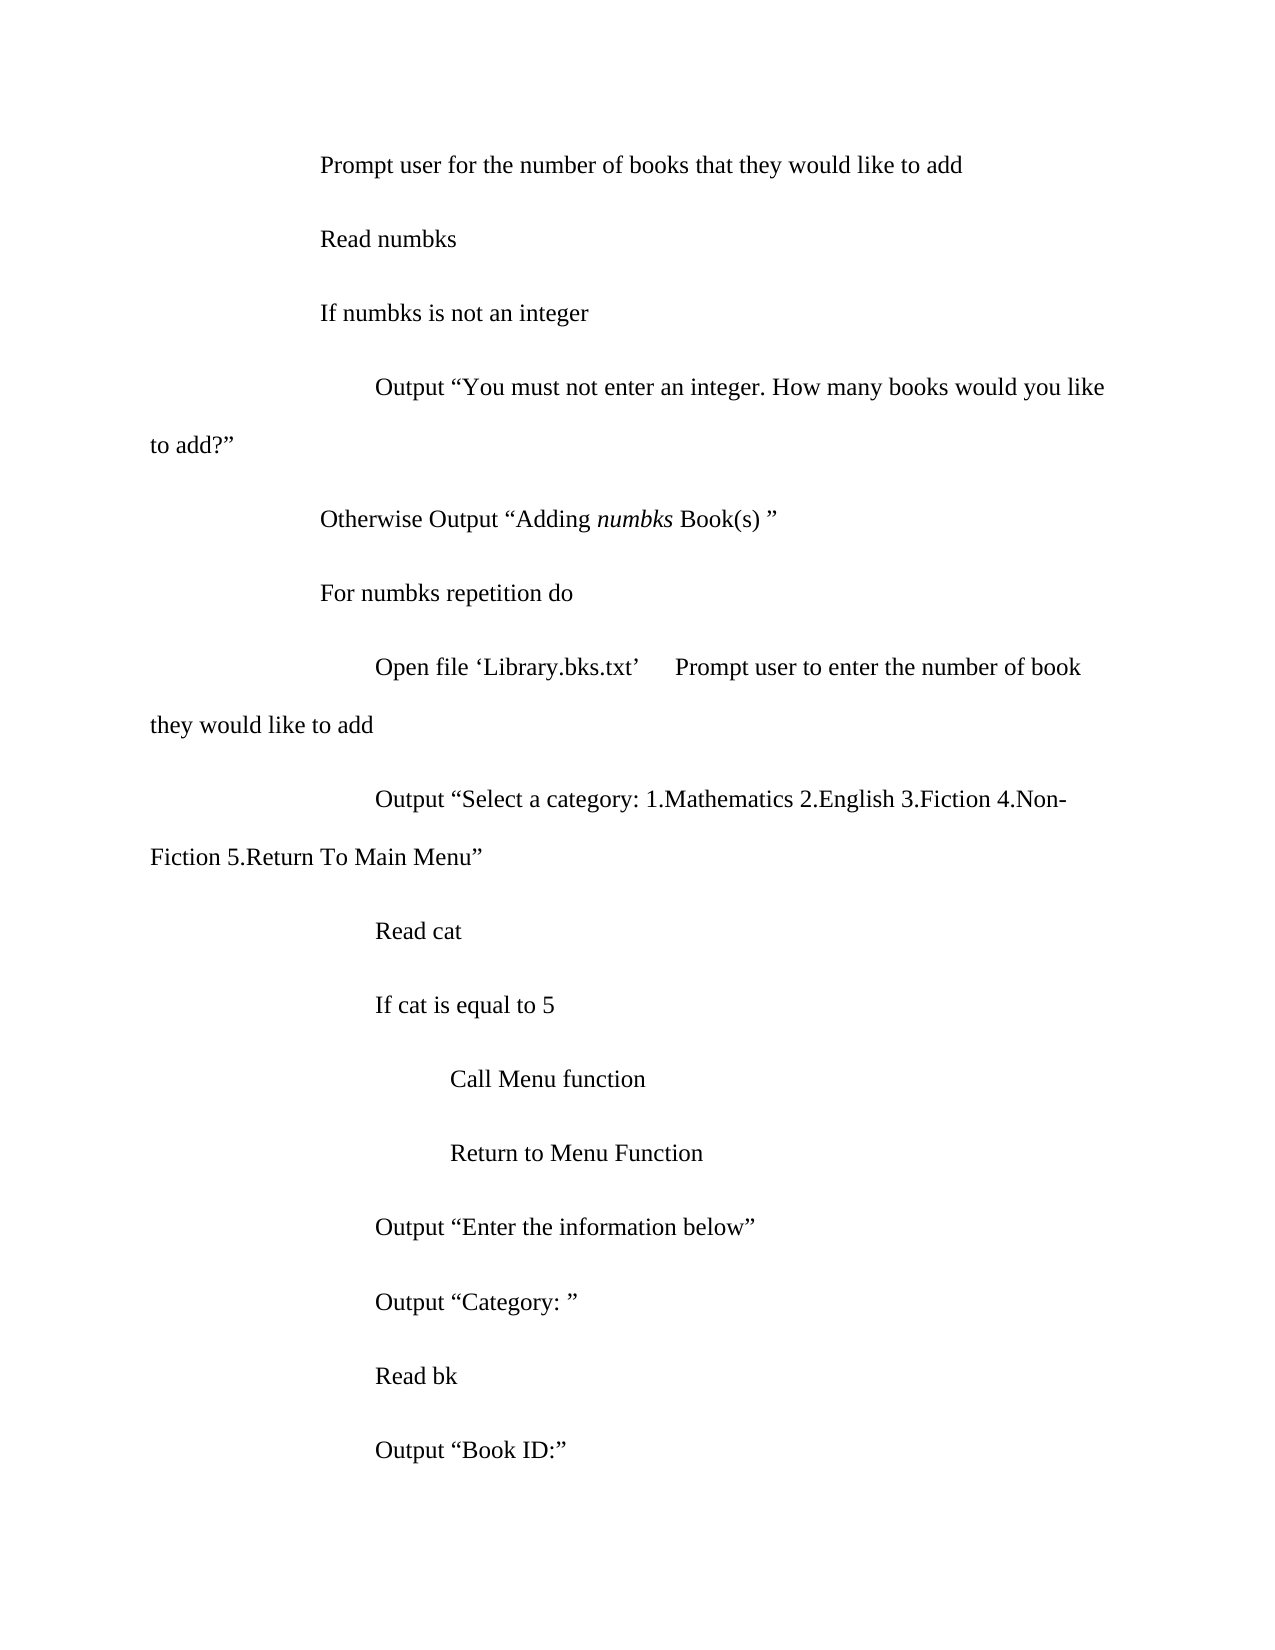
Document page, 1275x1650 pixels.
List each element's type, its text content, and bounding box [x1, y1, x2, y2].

text Output “Book ID:” [150, 1435, 1125, 1464]
text Call Menu function [150, 1064, 1125, 1093]
text Open file ‘Library.bks.txt’ Prompt user to enter the number of book they would like to add [150, 652, 1125, 739]
text Read numbks [150, 224, 1125, 253]
text Read cat [150, 916, 1125, 944]
text Output “You must not enter an integer. How many books would you like to add?” [150, 372, 1125, 459]
text For numbks repetition do [150, 578, 1125, 607]
text Prompt user for the number of books that they would like to add [150, 150, 1125, 179]
text Read bk [150, 1361, 1125, 1389]
text Output “Enter the information below” [150, 1212, 1125, 1241]
text Output “Select a category: 1.Mathematics 2.English 3.Fiction 4.Non-Fiction 5.Return To Main Menu” [150, 784, 1125, 870]
text Otherwise Output “Adding numbks Book(s) ” [150, 504, 1125, 533]
text Return to Menu Function [150, 1138, 1125, 1167]
text If numbks is not an integer [150, 298, 1125, 327]
text Output “Category: ” [150, 1287, 1125, 1315]
text If cat is equal to 5 [150, 990, 1125, 1019]
